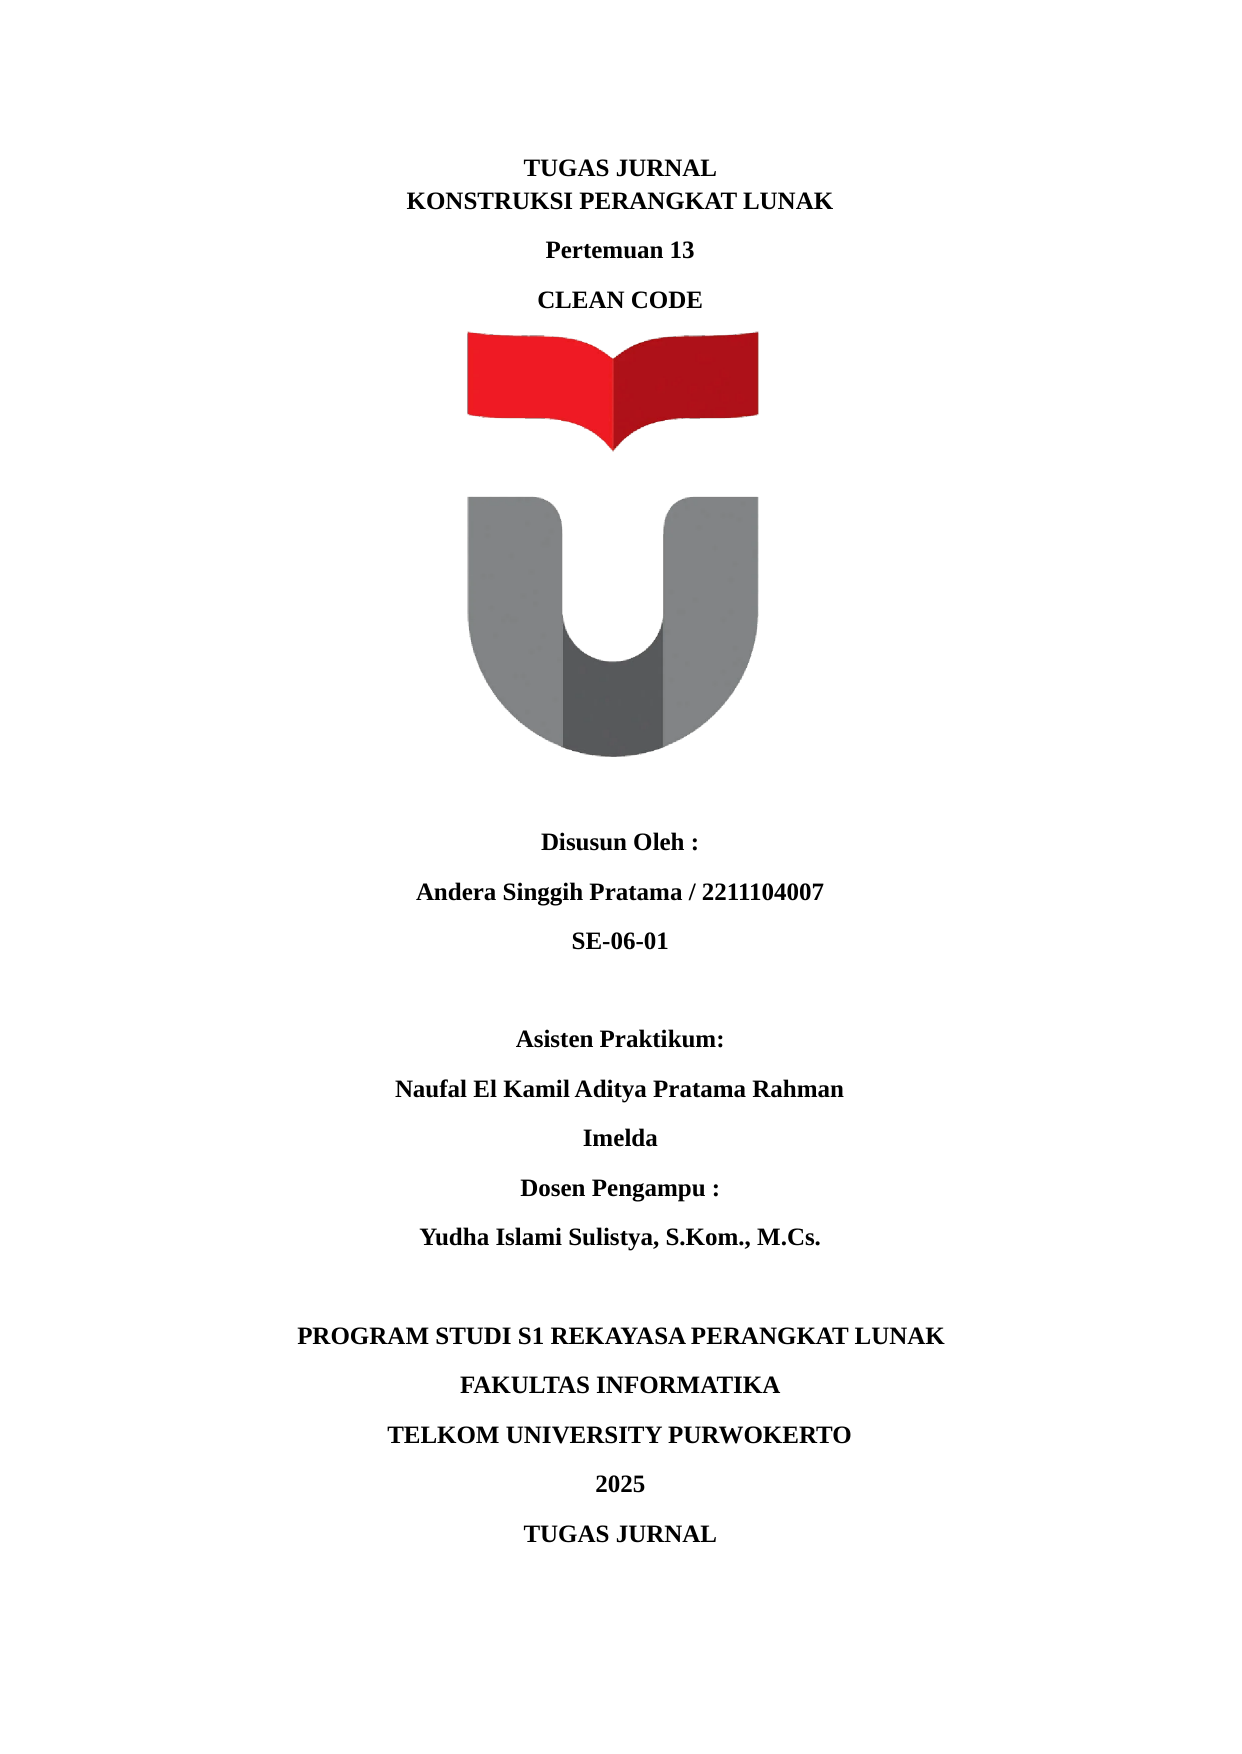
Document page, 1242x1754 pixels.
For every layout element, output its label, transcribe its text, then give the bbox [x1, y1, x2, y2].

text Andera Singgih Pratama / 2211104007 [150, 877, 1090, 905]
text TUGAS JURNAL [150, 1519, 1090, 1547]
text Naufal El Kamil Aditya Pratama Rahman [395, 1074, 1090, 1103]
text PROGRAM STUDI S1 REKAYASA PERANGKAT LUNAK [150, 1321, 945, 1350]
text Asisten Praktikum: [150, 1024, 1090, 1053]
text CLEAN CODE [150, 285, 1090, 313]
text Dosen Pengampu : [150, 1173, 1090, 1201]
text Yudha Islami Sulistya, S.Kom., M.Cs. [419, 1222, 1090, 1251]
text Imelda [150, 1123, 1090, 1152]
text SE-06-01 [150, 926, 1090, 954]
text KONSTRUKSI PERANGKAT LUNAK [406, 186, 1090, 215]
text TUGAS JURNAL [150, 153, 1090, 182]
text Disusun Oleh : [150, 827, 1090, 856]
text 2025 [150, 1469, 1090, 1498]
text Pertemuan 13 [150, 236, 1090, 264]
picture [466, 331, 759, 757]
text FAKULTAS INFORMATIKA [150, 1371, 1090, 1399]
text TELKOM UNIVERSITY PURWOKERTO [387, 1420, 1090, 1448]
